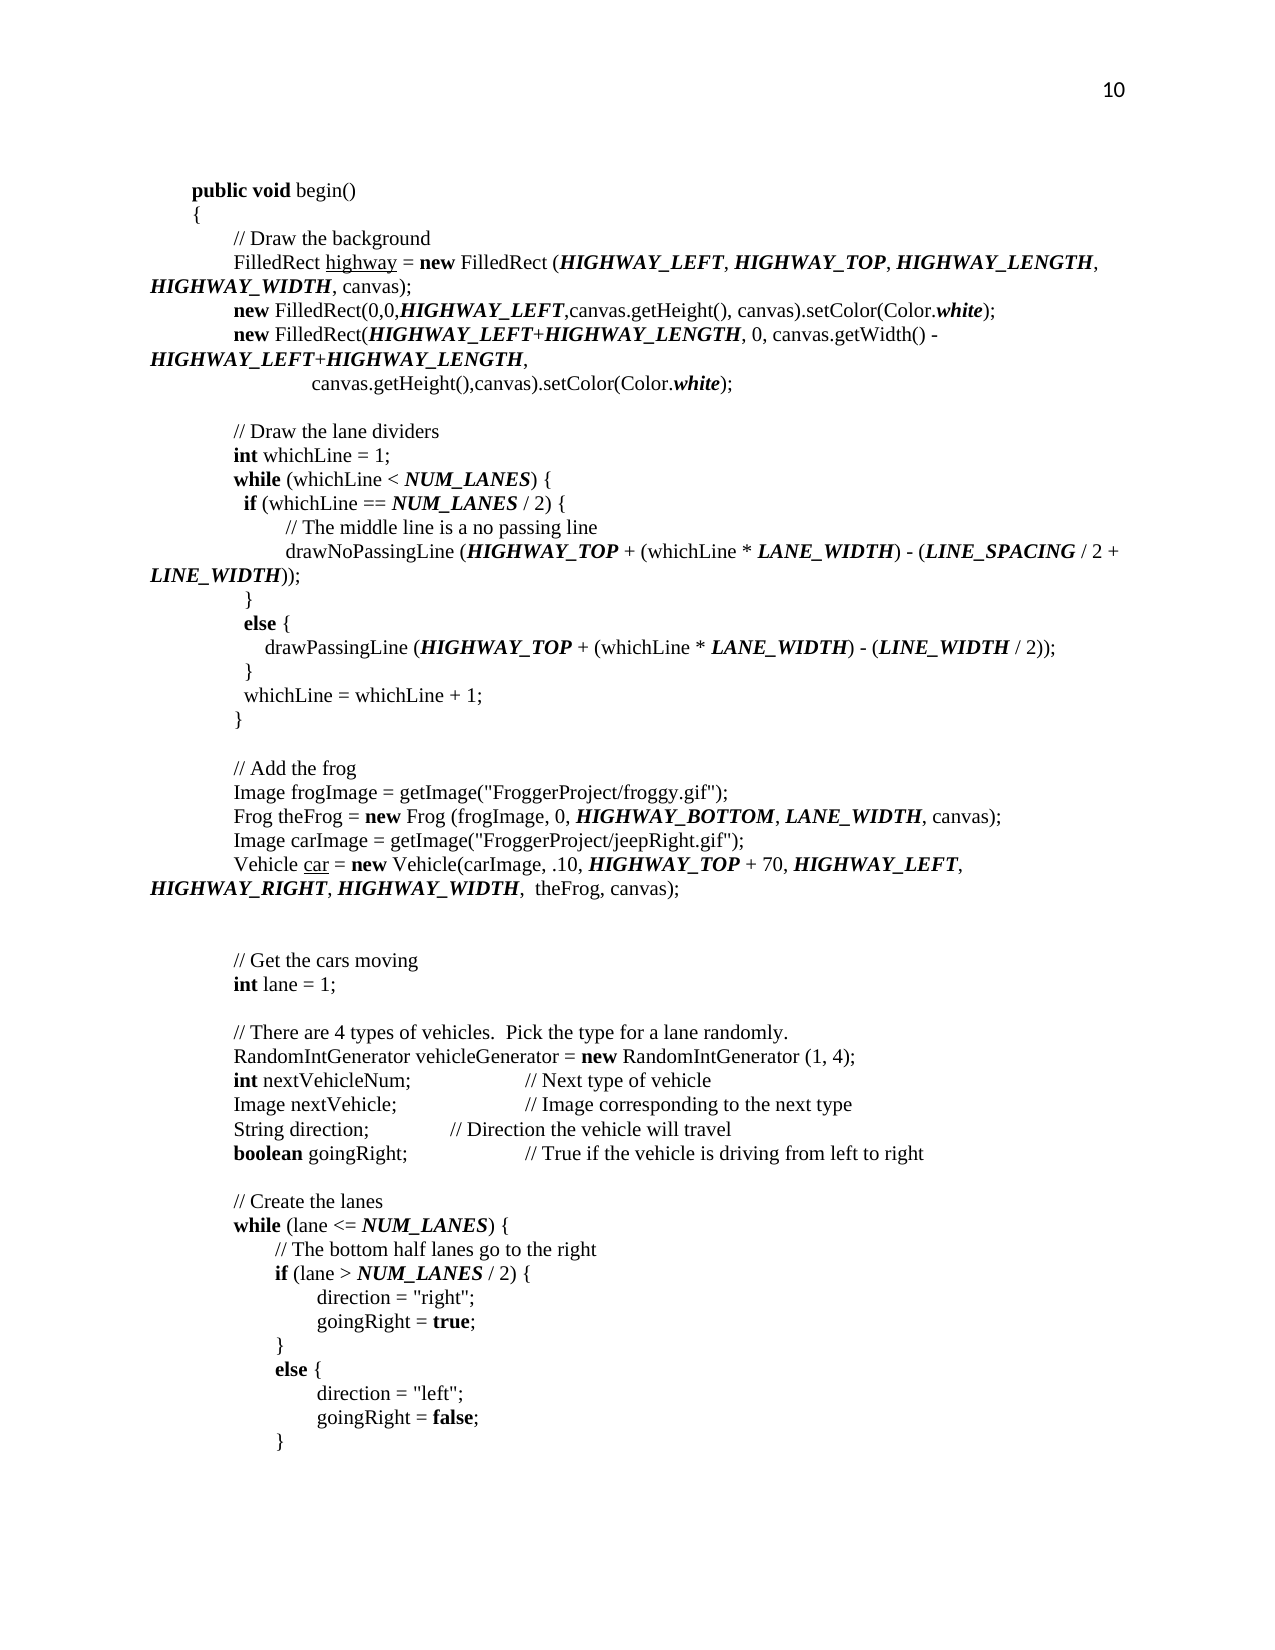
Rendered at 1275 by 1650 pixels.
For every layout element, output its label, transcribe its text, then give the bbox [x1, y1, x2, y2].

text Frog theFrog = new Frog (frogImage, 0, HIGHWAY_BOTTOM, LANE_WIDTH, canvas); [150, 804, 1125, 828]
text // Add the frog [150, 756, 1125, 779]
text int nextVehicleNum; // Next type of vehicle [150, 1068, 1125, 1092]
text } [150, 707, 1125, 731]
text else { [150, 1357, 1125, 1381]
text } [150, 1333, 1125, 1357]
text // There are 4 types of vehicles. Pick the type for a lane randomly. [150, 1020, 1125, 1044]
text FilledRect highway = new FilledRect (HIGHWAY_LEFT, HIGHWAY_TOP, HIGHWAY_LENGTH, HIGHWAY_WIDTH, canvas); [150, 250, 1125, 298]
text boolean goingRight; // True if the vehicle is driving from left to right [150, 1141, 1125, 1164]
text Image nextVehicle; // Image corresponding to the next type [150, 1092, 1125, 1116]
text // Draw the background [150, 226, 1125, 250]
text goingRight = false; [150, 1405, 1125, 1429]
text goingRight = true; [150, 1309, 1125, 1333]
text if (whichLine == NUM_LANES / 2) { [150, 491, 1125, 515]
text canvas.getHeight(),canvas).setColor(Color.white); [150, 371, 1125, 394]
text while (whichLine < NUM_LANES) { [150, 467, 1125, 491]
text Image frogImage = getImage("FroggerProject/froggy.gif"); [150, 779, 1125, 804]
text while (lane <= NUM_LANES) { [150, 1213, 1125, 1237]
text drawNoPassingLine (HIGHWAY_TOP + (whichLine * LANE_WIDTH) - (LINE_SPACING / 2 + LINE_WIDTH)); [150, 539, 1125, 587]
text direction = "right"; [150, 1285, 1125, 1309]
text // Get the cars moving [150, 948, 1125, 972]
text } [150, 1429, 1125, 1453]
text drawPassingLine (HIGHWAY_TOP + (whichLine * LANE_WIDTH) - (LINE_WIDTH / 2)); [150, 635, 1125, 659]
text else { [150, 611, 1125, 635]
text whichLine = whichLine + 1; [150, 683, 1125, 707]
text { [150, 202, 1125, 226]
text if (lane > NUM_LANES / 2) { [150, 1261, 1125, 1285]
text int whichLine = 1; [150, 443, 1125, 467]
text String direction; // Direction the vehicle will travel [150, 1116, 1125, 1141]
text Vehicle car = new Vehicle(carImage, .10, HIGHWAY_TOP + 70, HIGHWAY_LEFT, HIGHWAY_RIGHT, HIGHWAY_WIDTH, theFrog, canvas); [150, 852, 1125, 900]
text // Create the lanes [150, 1189, 1125, 1213]
text Image carImage = getImage("FroggerProject/jeepRight.gif"); [150, 828, 1125, 852]
text int lane = 1; [150, 972, 1125, 996]
text } [150, 659, 1125, 683]
text public void begin() [150, 178, 1125, 202]
text new FilledRect(HIGHWAY_LEFT+HIGHWAY_LENGTH, 0, canvas.getWidth() - HIGHWAY_LEFT+HIGHWAY_LENGTH, [150, 322, 1125, 371]
text // Draw the lane dividers [150, 419, 1125, 443]
text // The middle line is a no passing line [150, 515, 1125, 539]
text // The bottom half lanes go to the right [150, 1237, 1125, 1261]
text direction = "left"; [150, 1381, 1125, 1405]
text new FilledRect(0,0,HIGHWAY_LEFT,canvas.getHeight(), canvas).setColor(Color.white); [150, 298, 1125, 322]
text } [150, 587, 1125, 611]
text RandomIntGenerator vehicleGenerator = new RandomIntGenerator (1, 4); [150, 1044, 1125, 1068]
